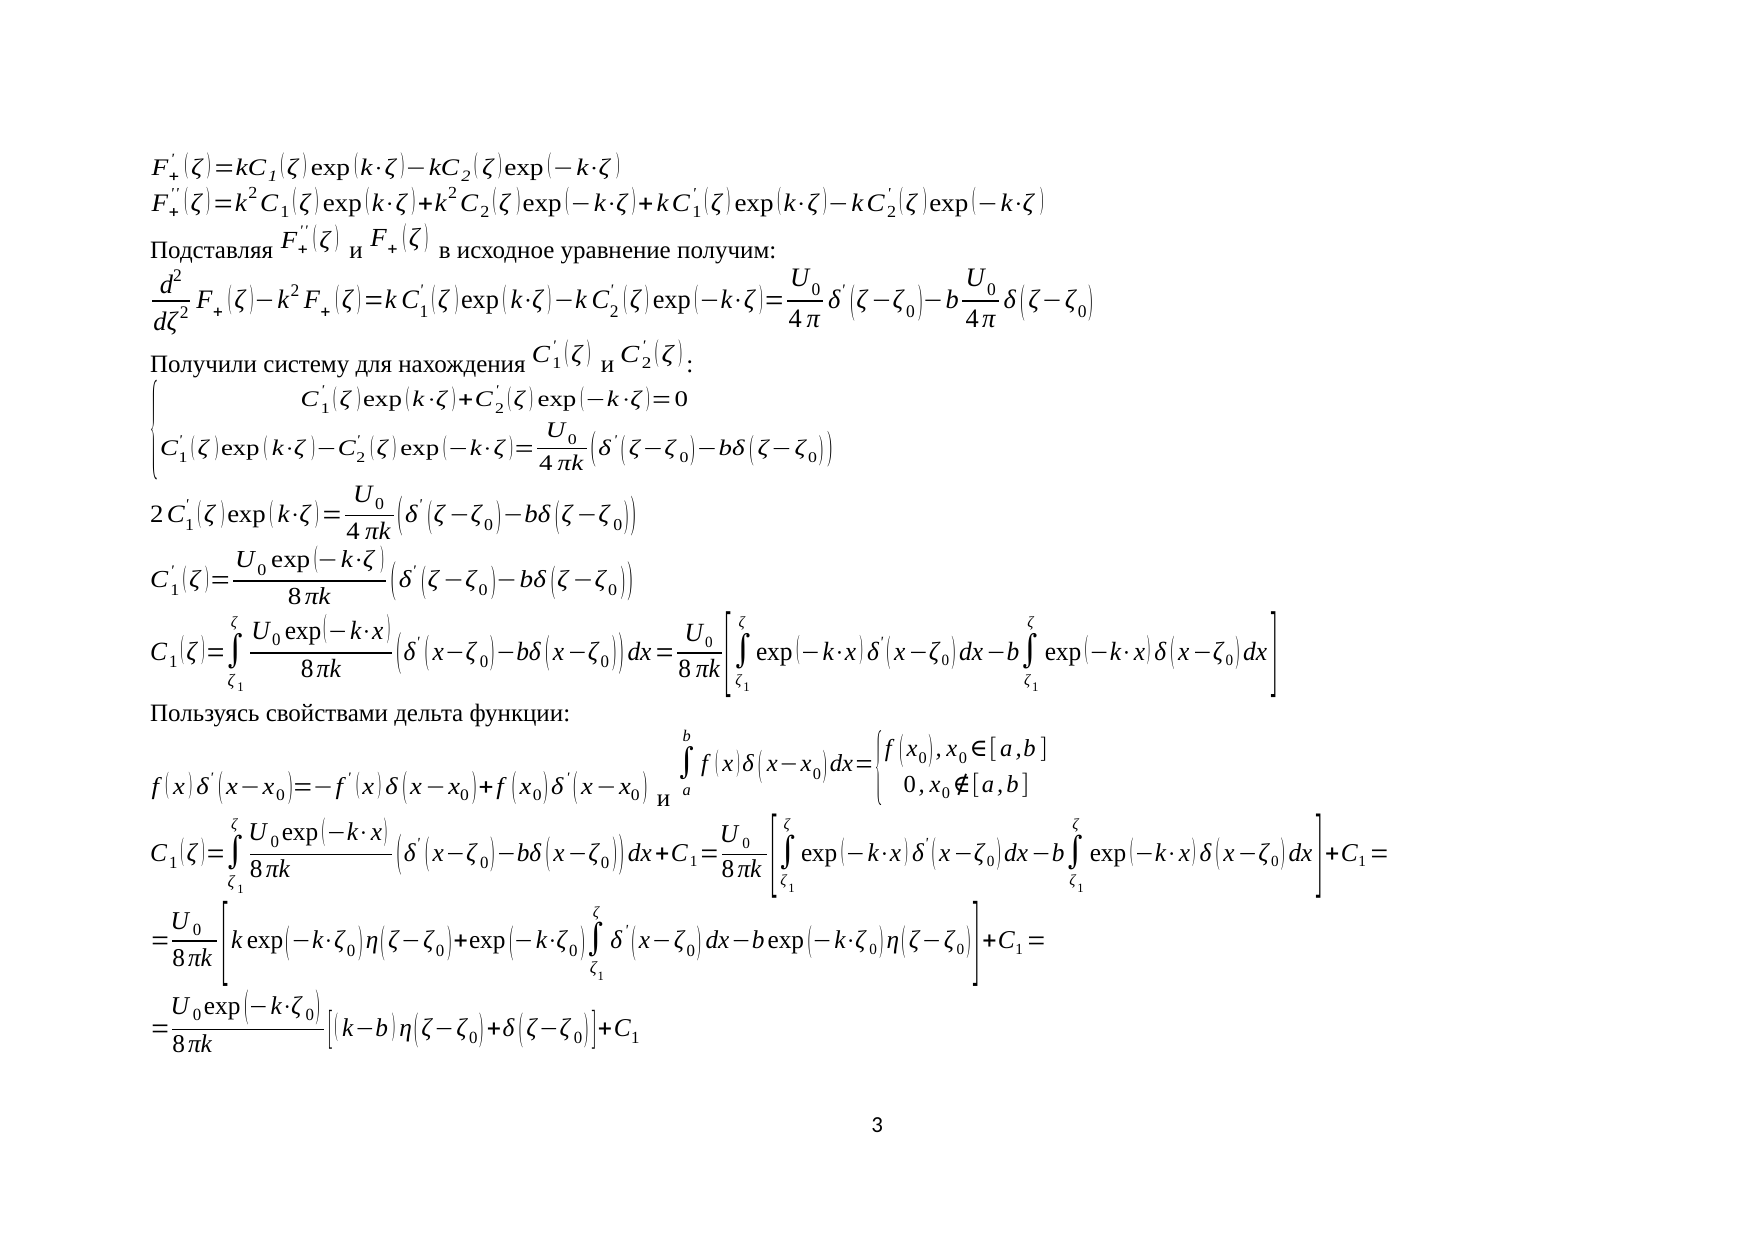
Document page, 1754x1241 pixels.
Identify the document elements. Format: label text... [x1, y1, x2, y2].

text Пользуясь свойствами дельта функции: [150, 698, 1604, 727]
text и [150, 727, 1604, 812]
text Получили систему для нахождения и : [150, 337, 1604, 378]
text Подставляя и в исходное уравнение получим: [150, 222, 1604, 263]
